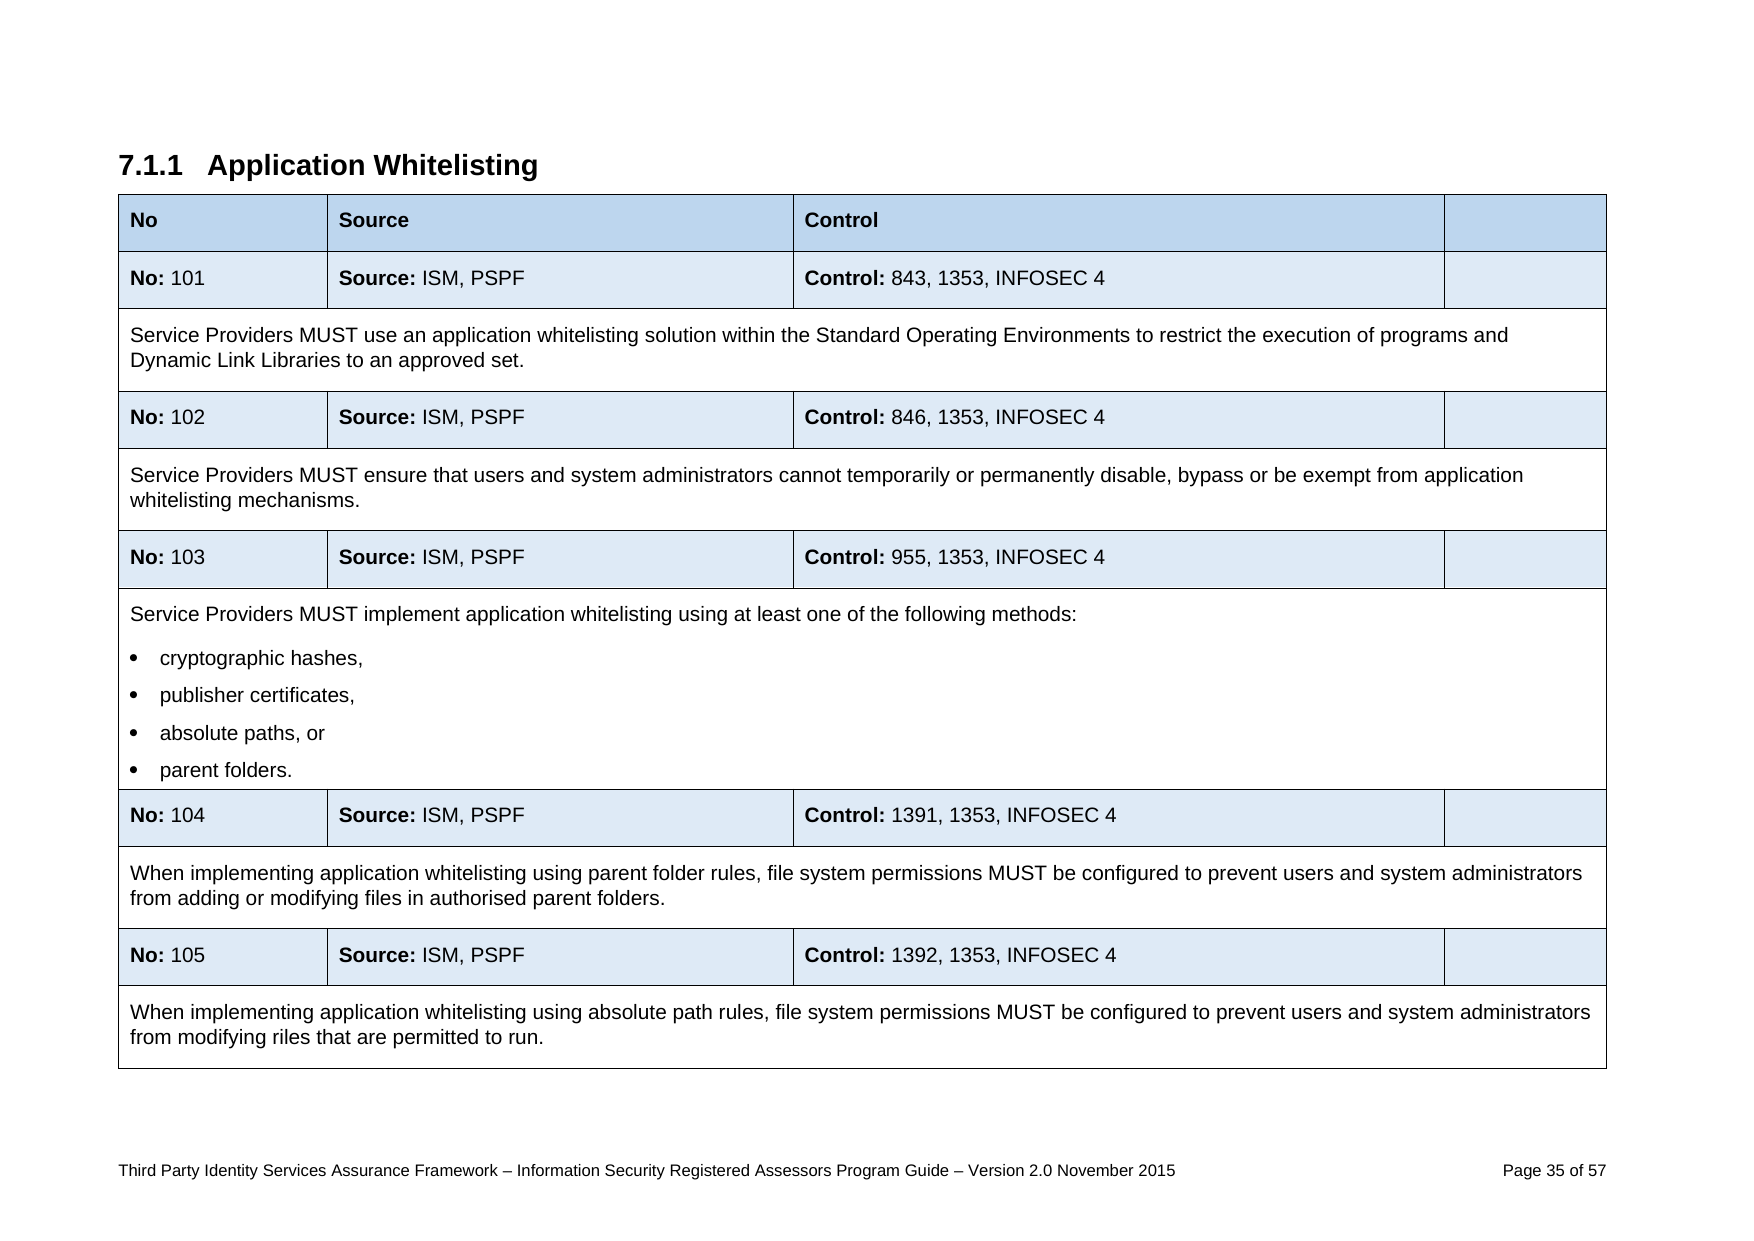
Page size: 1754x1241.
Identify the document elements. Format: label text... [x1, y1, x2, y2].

table_cell No: 103 [119, 531, 327, 587]
table_cell [1445, 252, 1606, 308]
table_cell Control: 843, 1353, INFOSEC 4 [794, 252, 1444, 308]
table_cell Source: ISM, PSPF [328, 790, 793, 846]
table_cell Control: 955, 1353, INFOSEC 4 [794, 531, 1444, 587]
table_cell [1445, 929, 1606, 985]
table_header No [119, 195, 327, 251]
subtitle Application Whitelisting [118, 148, 1606, 181]
table_cell Source: ISM, PSPF [328, 392, 793, 448]
table_cell Control: 1392, 1353, INFOSEC 4 [794, 929, 1444, 985]
table_cell Service Providers MUST ensure that users and system administrators cannot temporarily or permanently disable, bypass or be exempt from application whitelisting mechanisms. [119, 449, 1606, 530]
table_cell When implementing application whitelisting using absolute path rules, file system permissions MUST be configured to prevent users and system administrators from modifying riles that are permitted to run. [119, 986, 1606, 1068]
table_cell Source: ISM, PSPF [328, 252, 793, 308]
table_cell No: 105 [119, 929, 327, 985]
table_header [1445, 195, 1606, 251]
table_cell No: 102 [119, 392, 327, 448]
table_cell [1445, 531, 1606, 587]
table_cell [1445, 790, 1606, 846]
table_cell When implementing application whitelisting using parent folder rules, file system permissions MUST be configured to prevent users and system administrators from adding or modifying files in authorised parent folders. [119, 847, 1606, 928]
table_cell Source: ISM, PSPF [328, 531, 793, 587]
table_cell No: 104 [119, 790, 327, 846]
table_cell Control: 846, 1353, INFOSEC 4 [794, 392, 1444, 448]
table_cell Service Providers MUST implement application whitelisting using at least one of the following methods: cryptographic hashes, publisher certificates, absolute paths, or parent folders. [119, 589, 1606, 788]
table_cell No: 101 [119, 252, 327, 308]
table_cell Control: 1391, 1353, INFOSEC 4 [794, 790, 1444, 846]
table_cell Service Providers MUST use an application whitelisting solution within the Standard Operating Environments to restrict the execution of programs and Dynamic Link Libraries to an approved set. [119, 309, 1606, 391]
table_cell [1445, 392, 1606, 448]
table_header Control [794, 195, 1444, 251]
table_cell Source: ISM, PSPF [328, 929, 793, 985]
table_header Source [328, 195, 793, 251]
